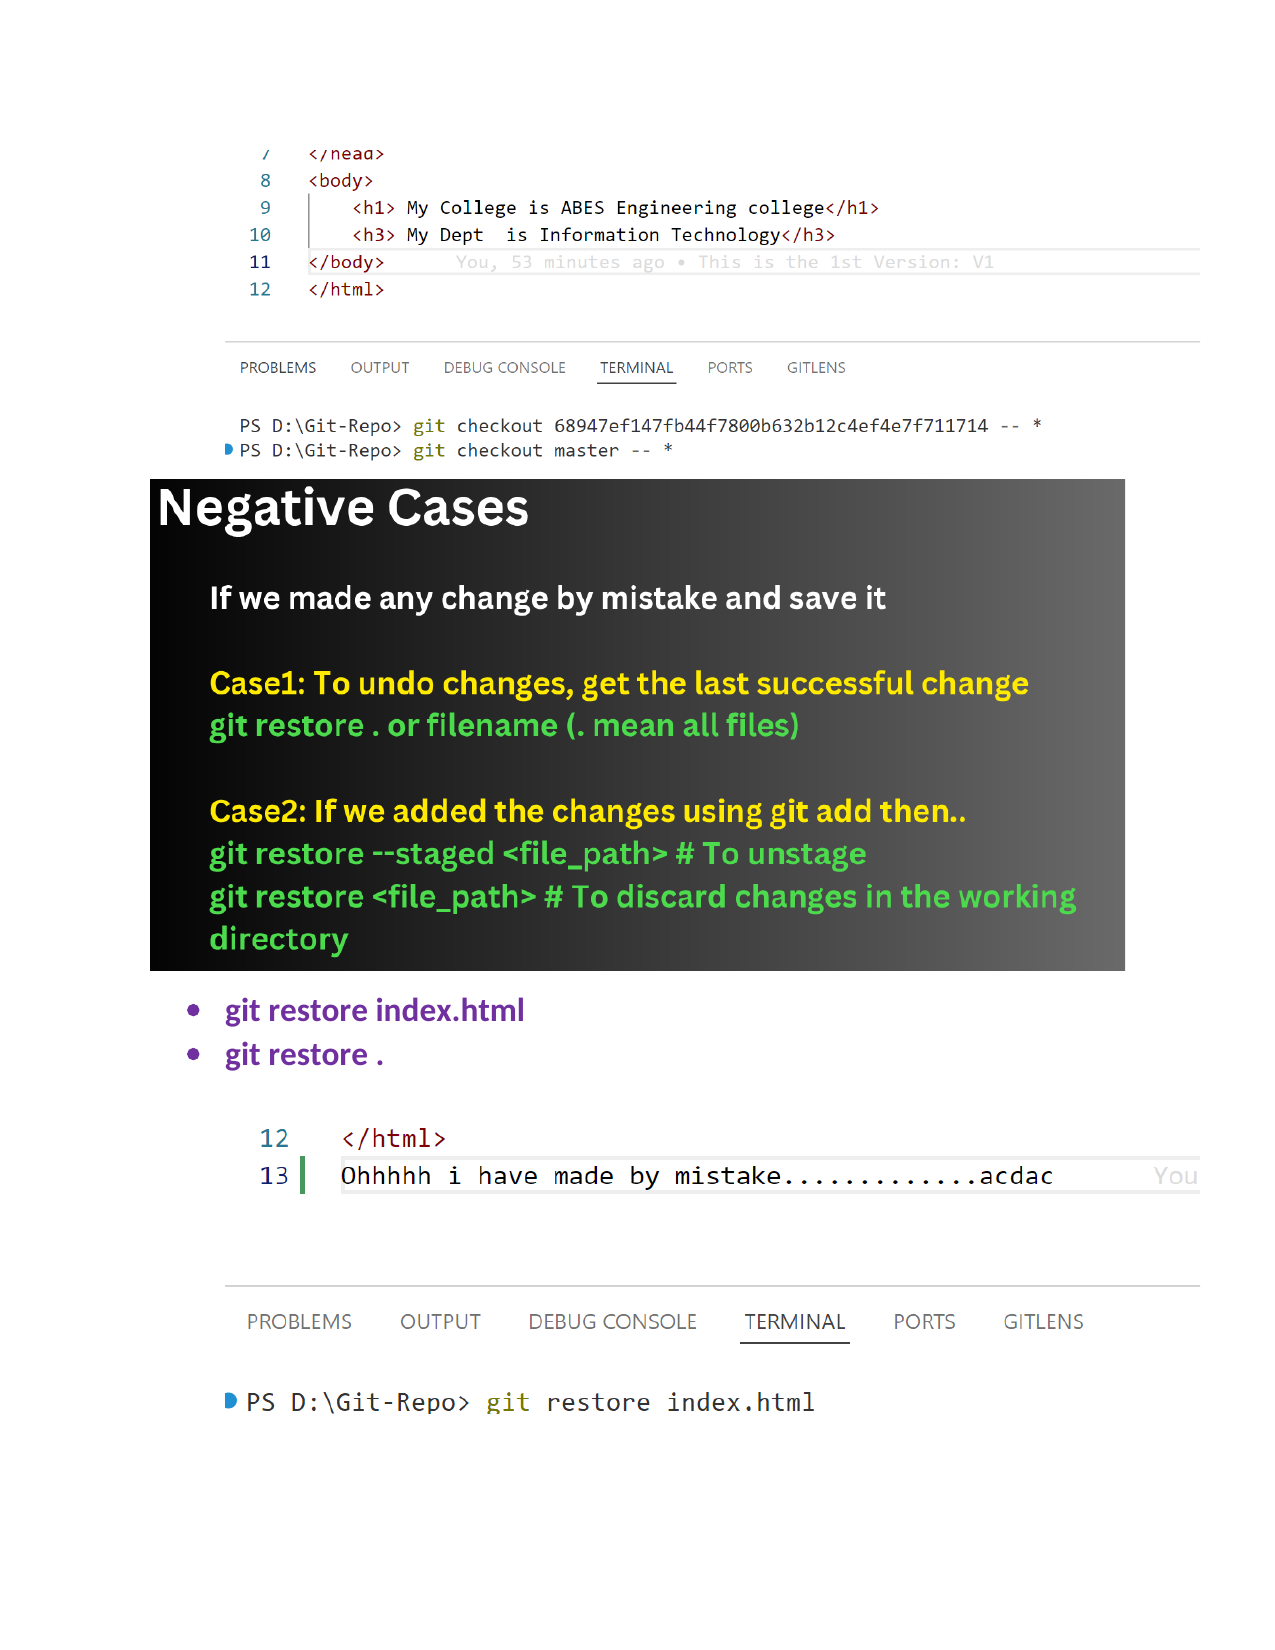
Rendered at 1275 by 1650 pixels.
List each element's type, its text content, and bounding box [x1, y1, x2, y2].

list git restore index.html [187, 989, 1125, 1030]
picture [225, 1121, 1200, 1414]
picture [225, 150, 1200, 461]
list git restore . [187, 1033, 1125, 1074]
picture [150, 479, 1125, 971]
